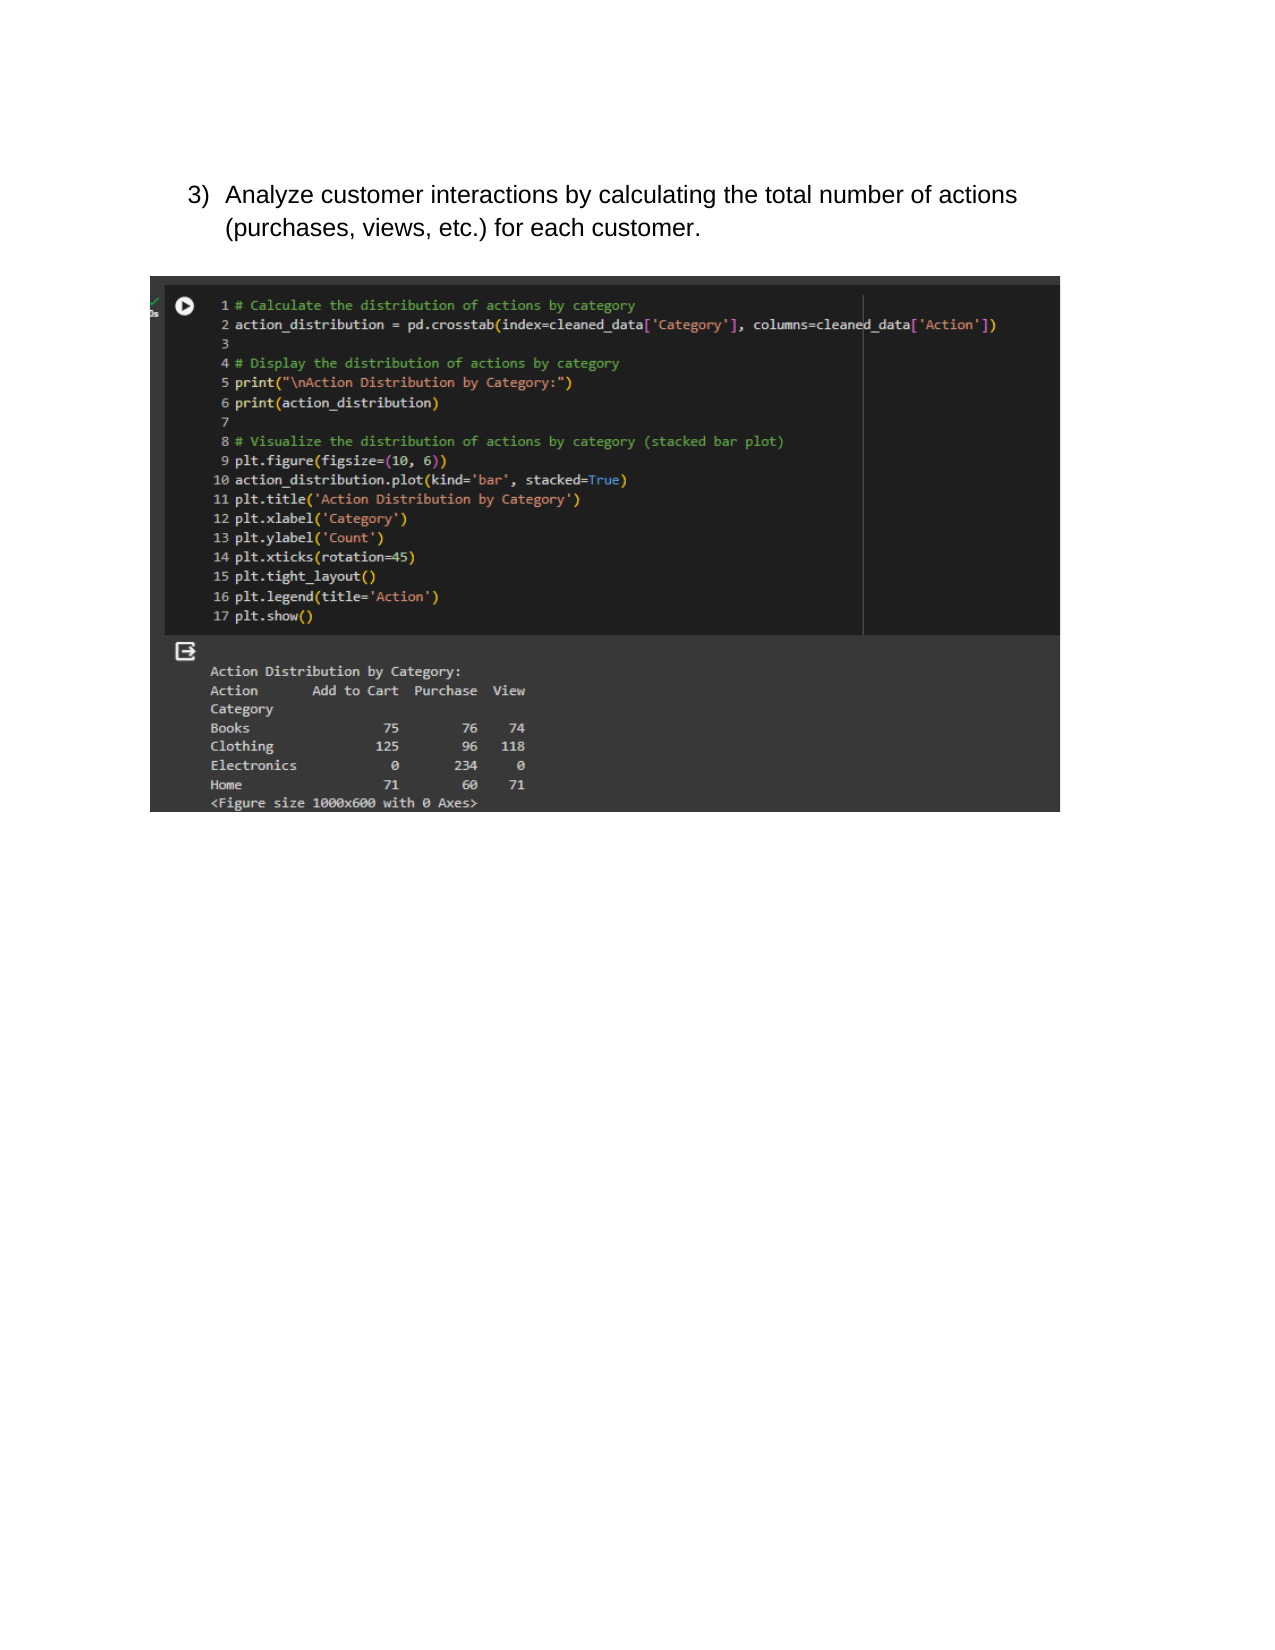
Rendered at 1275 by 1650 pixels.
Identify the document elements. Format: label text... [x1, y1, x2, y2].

picture [150, 276, 1061, 812]
subtitle Analyze customer interactions by calculating the total number of actions (purchases, views, etc.) for each customer. [187, 180, 1125, 242]
